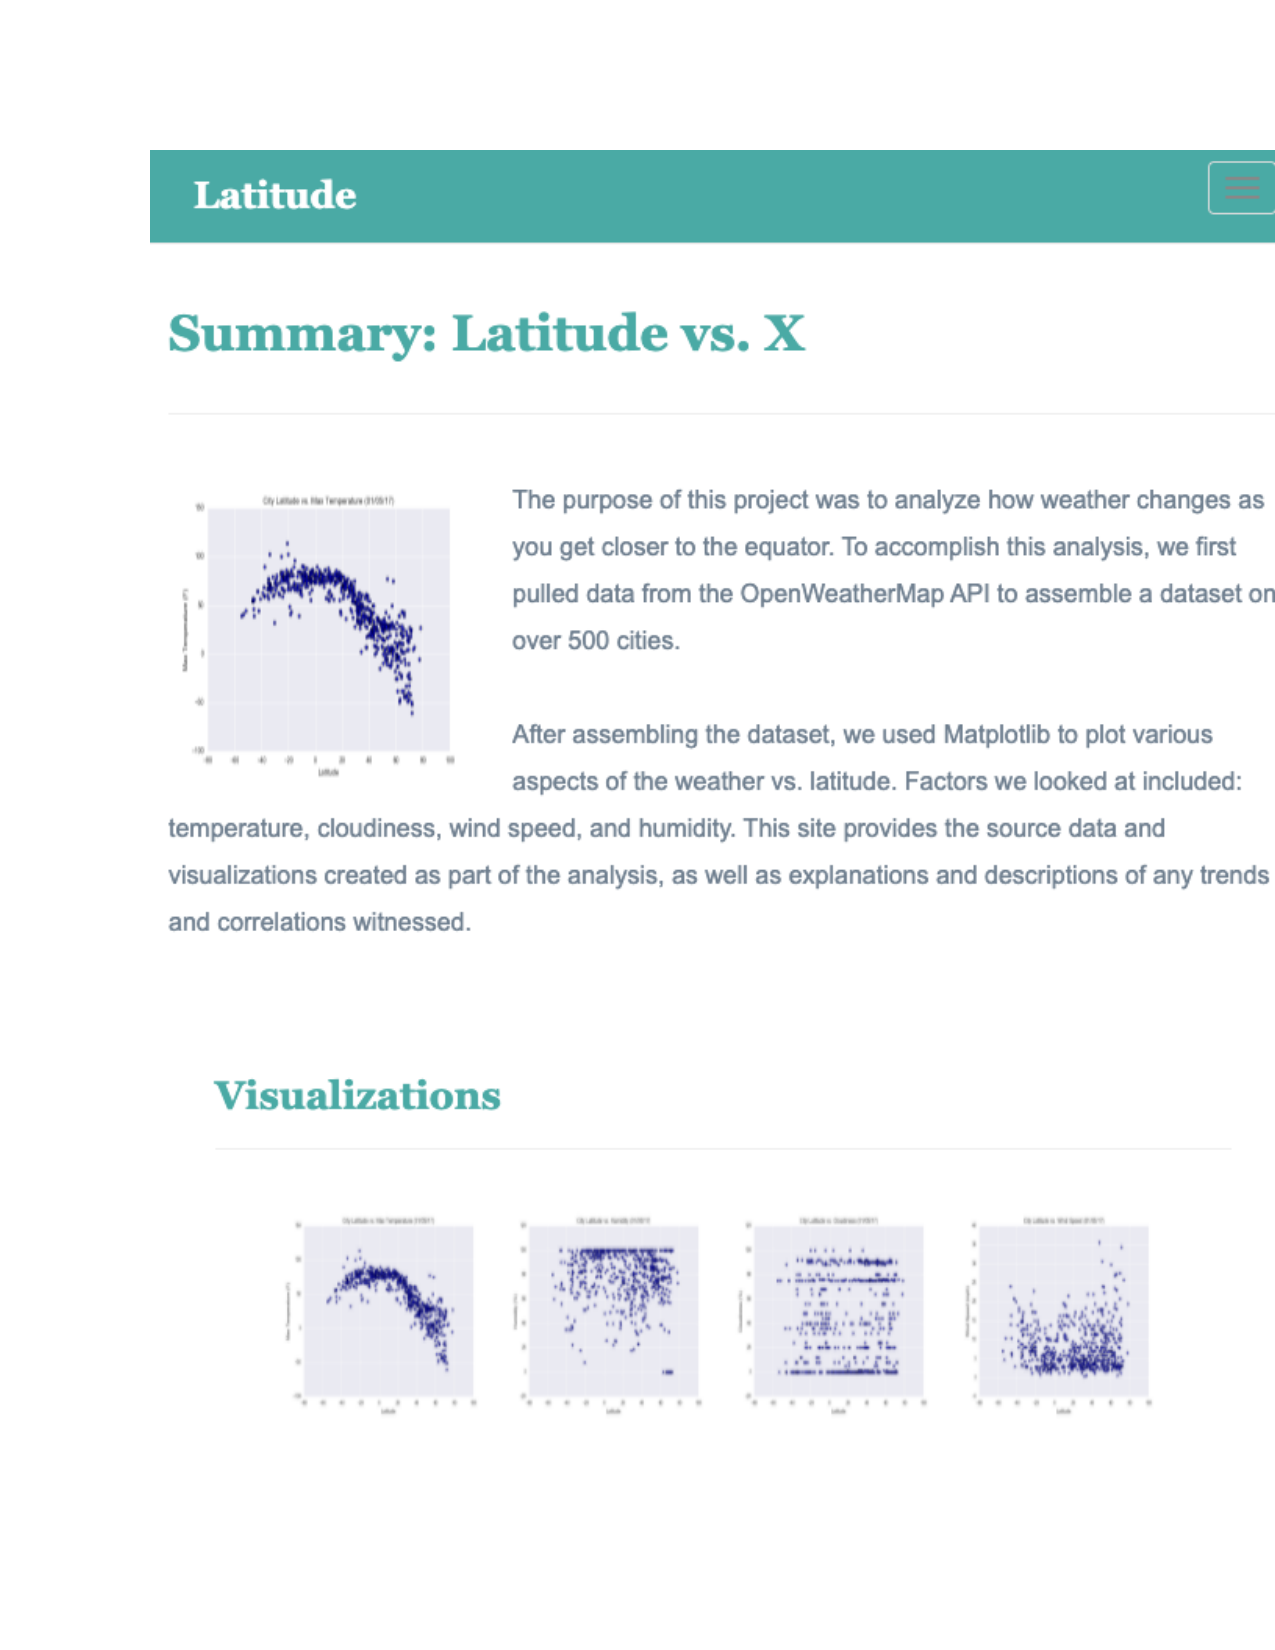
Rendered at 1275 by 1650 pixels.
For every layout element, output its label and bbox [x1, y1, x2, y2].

picture [150, 150, 1275, 1501]
